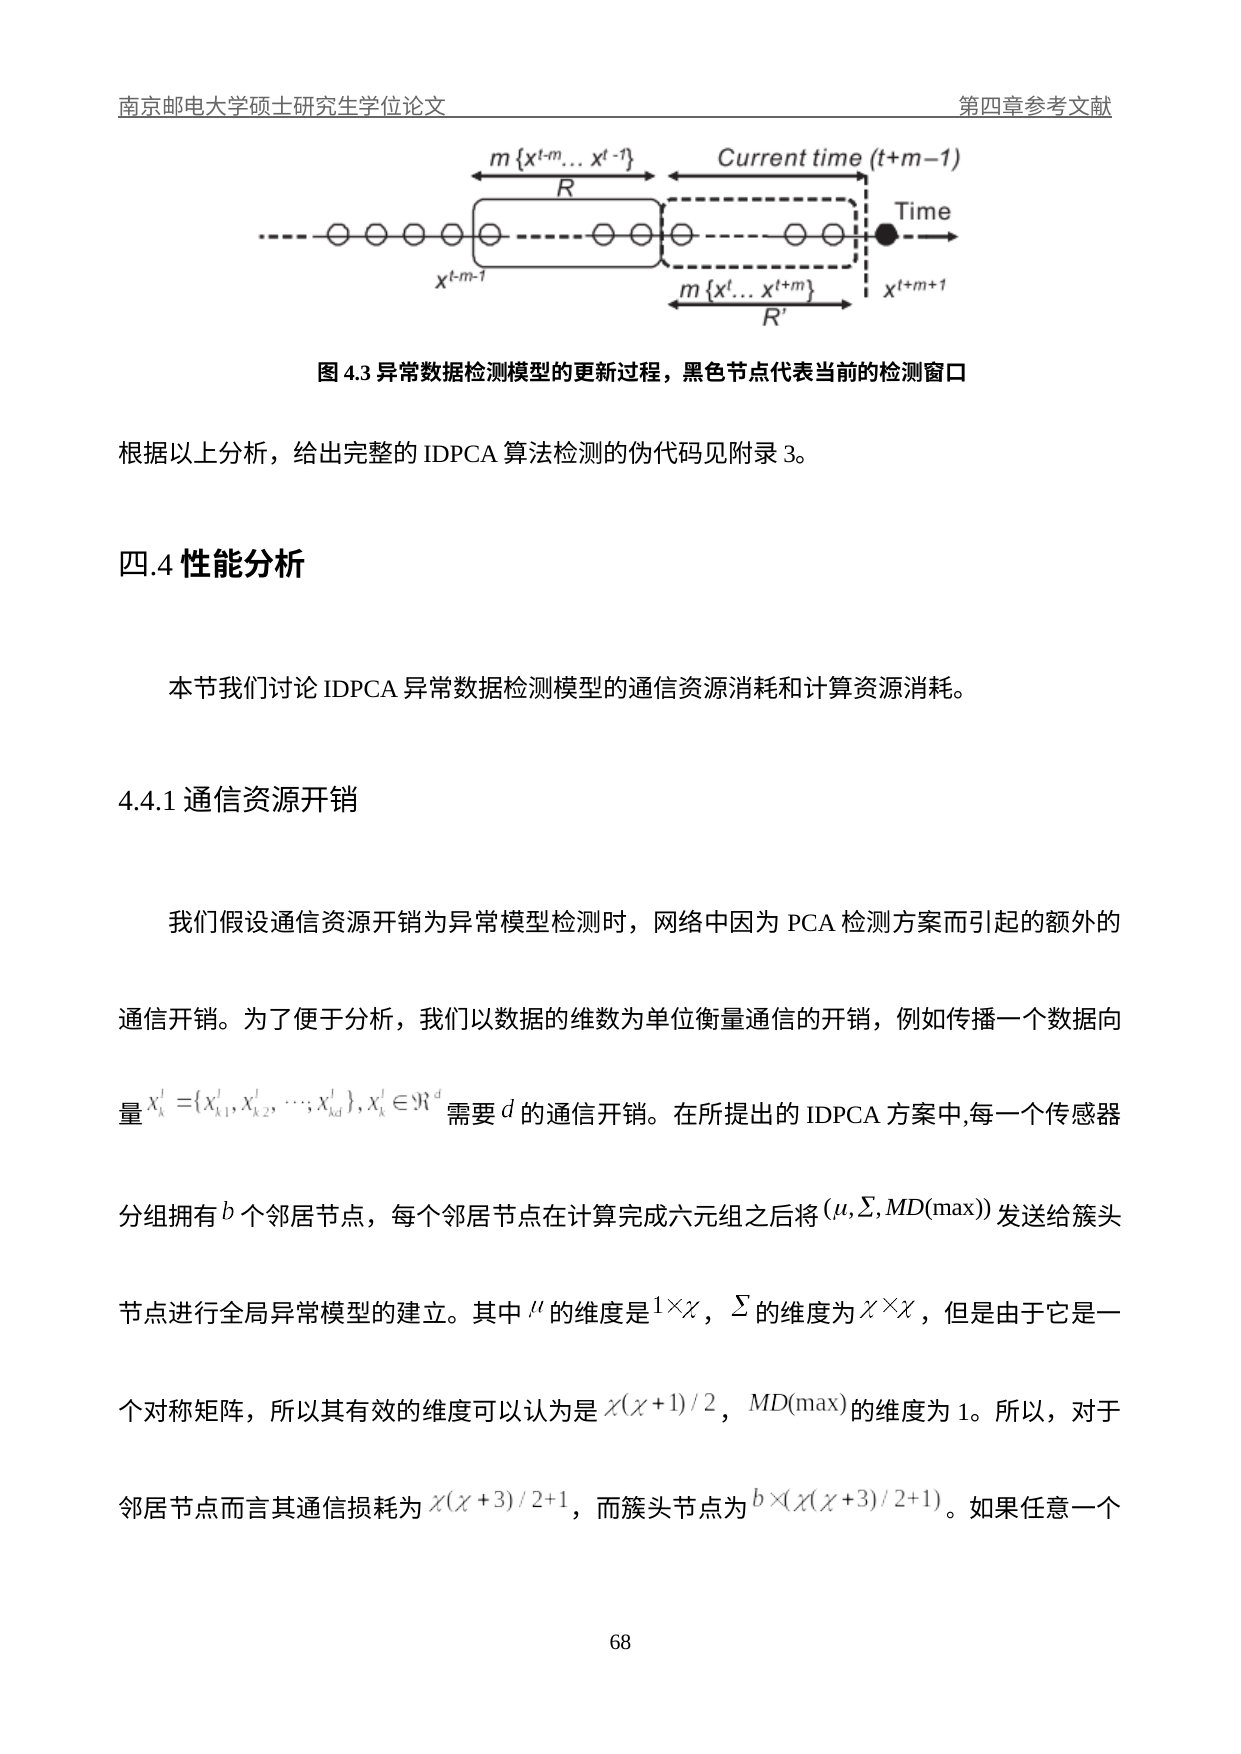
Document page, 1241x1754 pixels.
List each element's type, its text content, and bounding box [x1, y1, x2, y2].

text 根据以上分析，给出完整的IDPCA算法检测的伪代码见附录3。 [118, 419, 1122, 484]
text 图4.3 异常数据检测模型的更新过程，黑色节点代表当前的检测窗口 [118, 355, 1122, 387]
text 本节我们讨论IDPCA异常数据检测模型的通信资源消耗和计算资源消耗。 [118, 654, 1122, 719]
list 4.4.1 通信资源开销 [118, 765, 1122, 830]
text 性能分析 [118, 529, 1122, 594]
picture [220, 127, 1020, 341]
